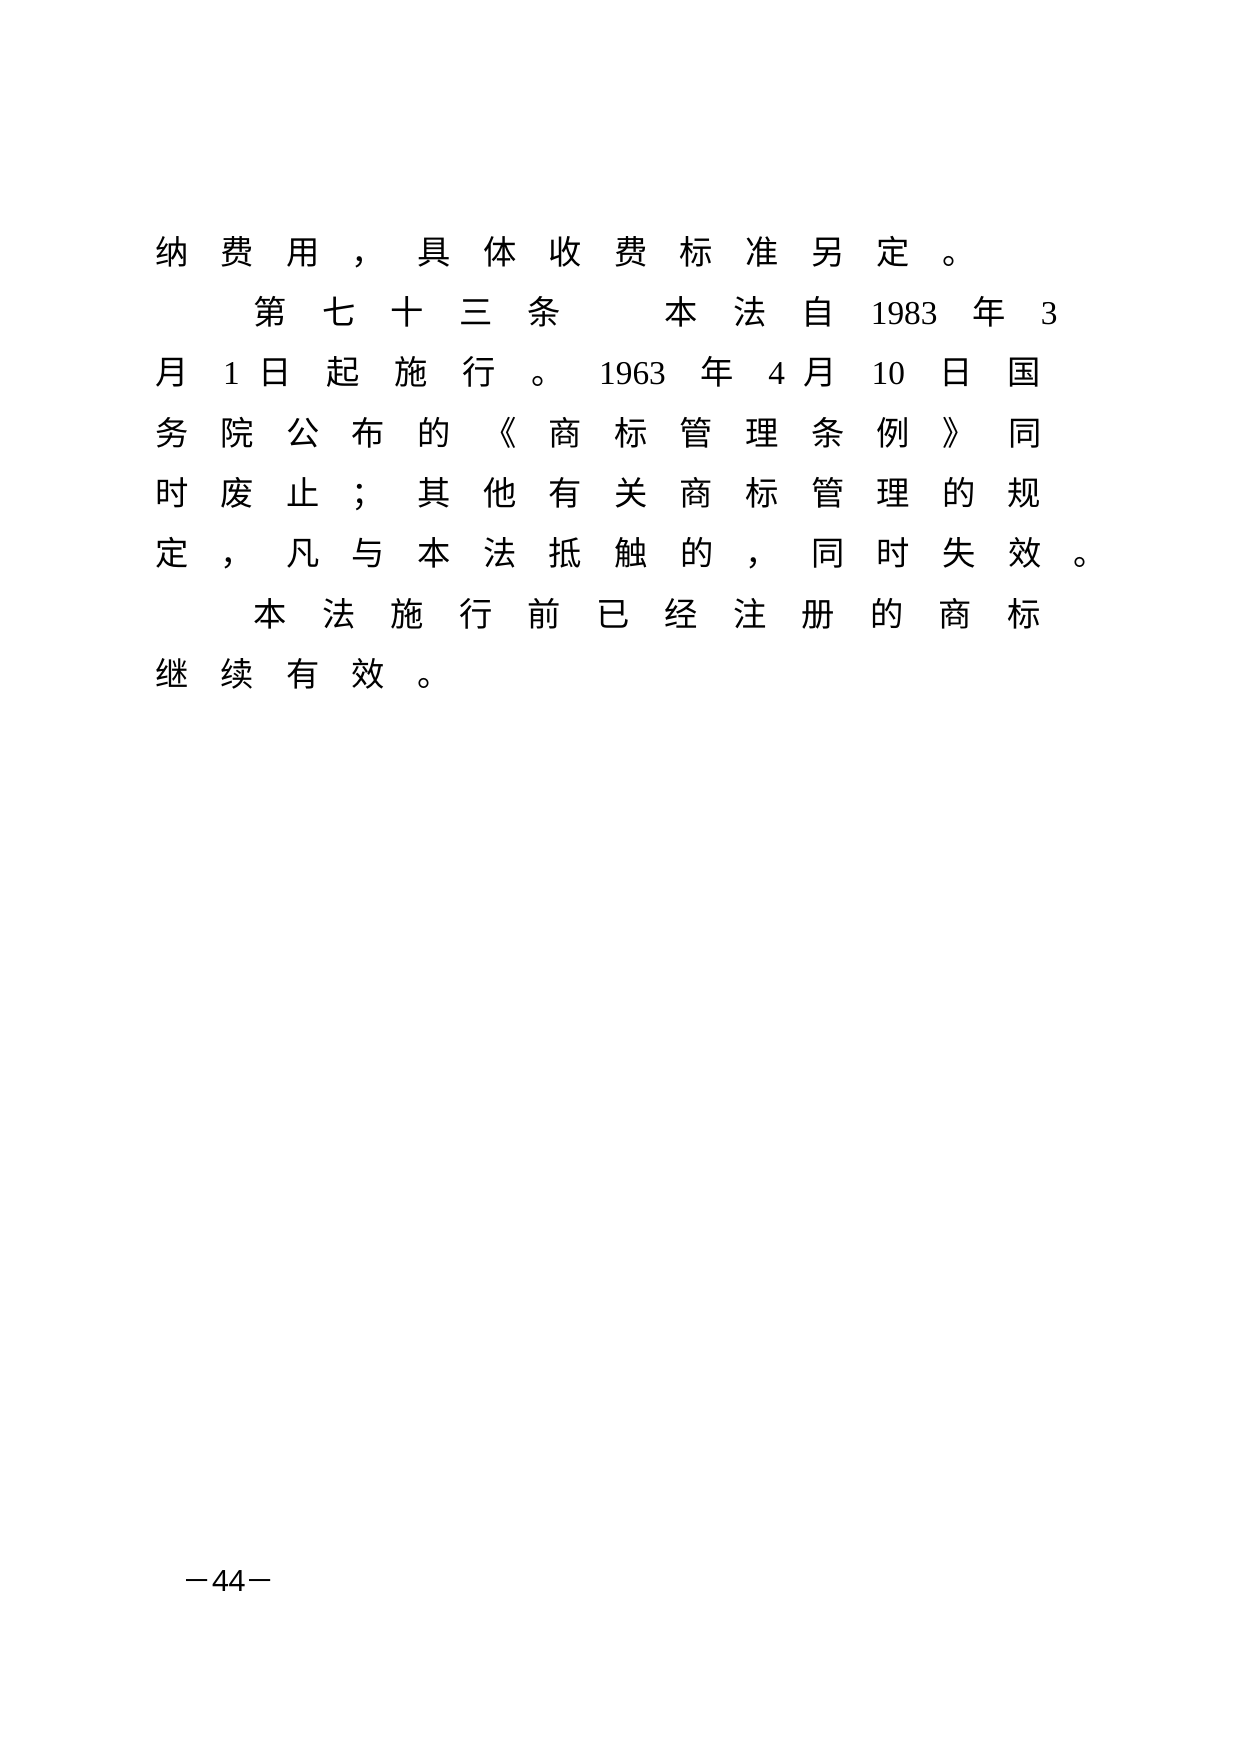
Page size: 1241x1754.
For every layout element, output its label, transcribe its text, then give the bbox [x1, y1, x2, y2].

text 第七十二条 申请商标注册和办理其他商标事宜的，应当缴纳费用，具体收费标准另定。 [155, 219, 1073, 280]
text 第七十三条 本法自1983年3月1日起施行。1963年4月10日国务院公布的《商标管理条例》同时废止；其他有关商标管理的规定，凡与本法抵触的，同时失效。 [155, 280, 1073, 581]
text 本法施行前已经注册的商标继续有效。 [155, 581, 1073, 702]
